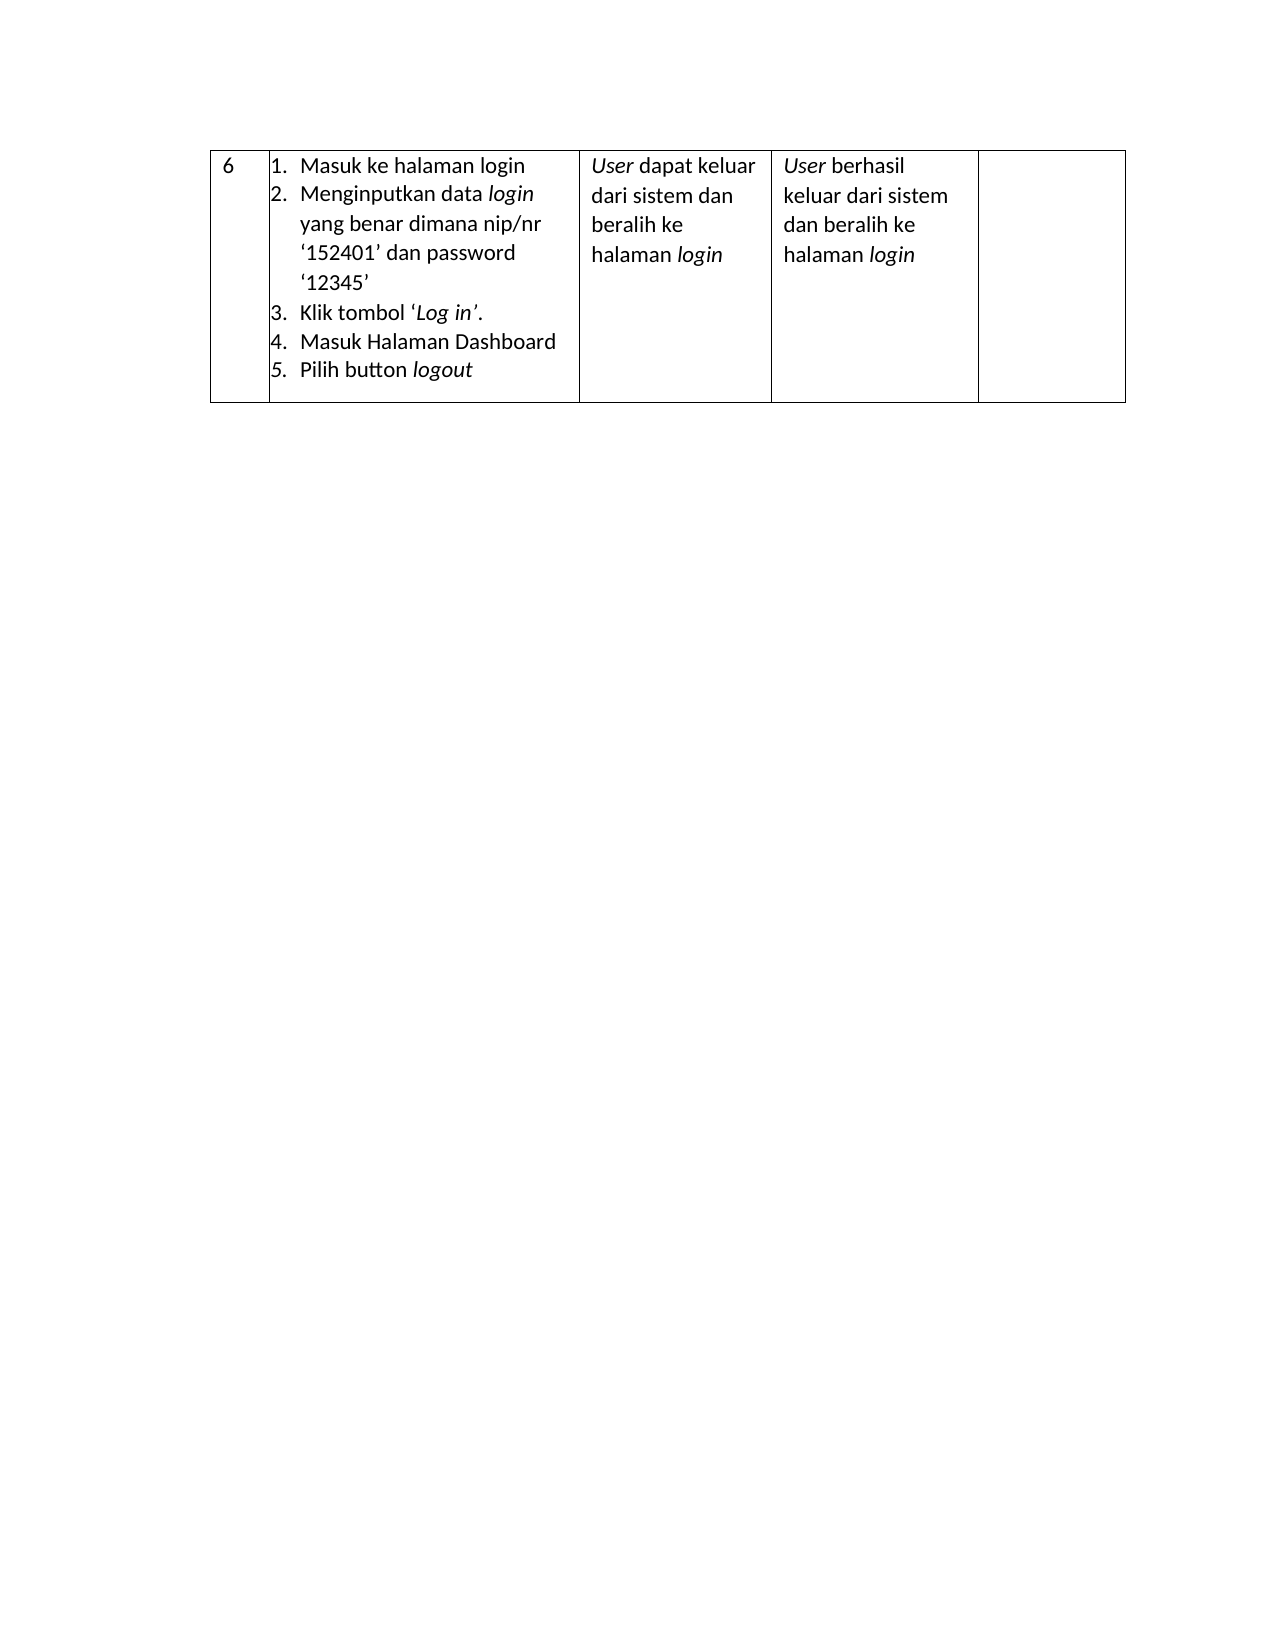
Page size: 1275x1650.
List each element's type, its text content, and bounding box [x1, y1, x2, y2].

table_cell [979, 151, 1125, 402]
table_cell Masuk ke halaman login Menginputkan data login yang benar dimana nip/nr ‘152401’ dan password ‘12345’ Klik tombol ‘Log in’. Masuk Halaman Dashboard Pilih button logout [270, 151, 579, 402]
table_cell 6 [211, 151, 269, 402]
table_cell User dapat keluar dari sistem dan beralih ke halaman login [580, 151, 771, 402]
table_cell User berhasil keluar dari sistem dan beralih ke halaman login [772, 151, 978, 402]
